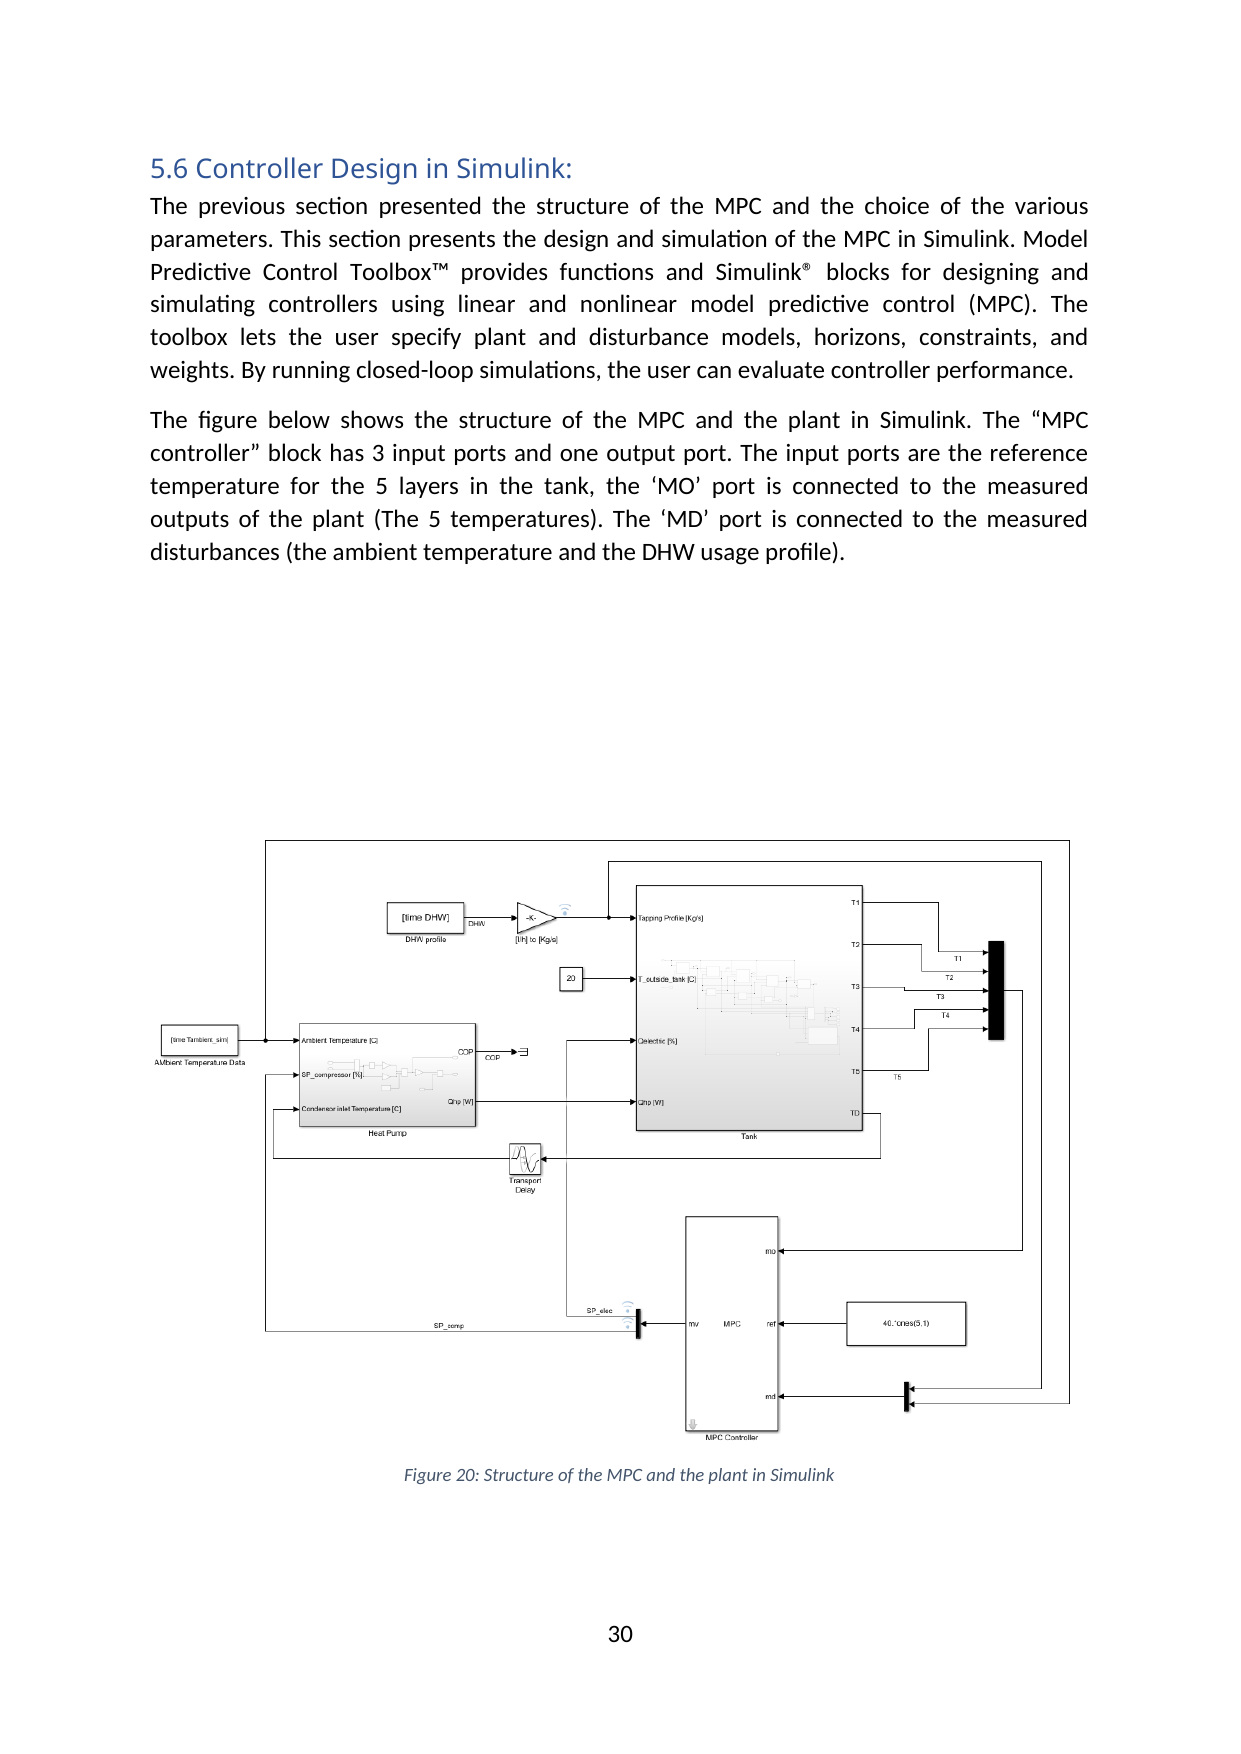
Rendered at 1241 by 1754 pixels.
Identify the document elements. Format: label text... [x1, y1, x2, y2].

subtitle 5.6 Controller Design in Simulink: [150, 150, 1090, 187]
text The figure below shows the structure of the MPC and the plant in Simulink. The “MPC controller” block has 3 input ports and one output port. The input ports are the reference temperature for the 5 layers in the tank, the ‘MO’ port is connected to the measured outputs of the plant (The 5 temperatures). The ‘MD’ port is connected to the measured disturbances (the ambient temperature and the DHW usage profile). [150, 404, 1090, 566]
text The previous section presented the structure of the MPC and the choice of the various parameters. This section presents the design and simulation of the MPC in Simulink. Model Predictive Control Toolbox™ provides functions and Simulink® blocks for designing and simulating controllers using linear and nonlinear model predictive control (MPC). The toolbox lets the user specify plant and disturbance models, horizons, constraints, and weights. By running closed-loop simulations, the user can evaluate controller performance. [150, 190, 1090, 385]
picture [150, 833, 1091, 1445]
text Figure 20: Structure of the MPC and the plant in Simulink [150, 1464, 1090, 1487]
